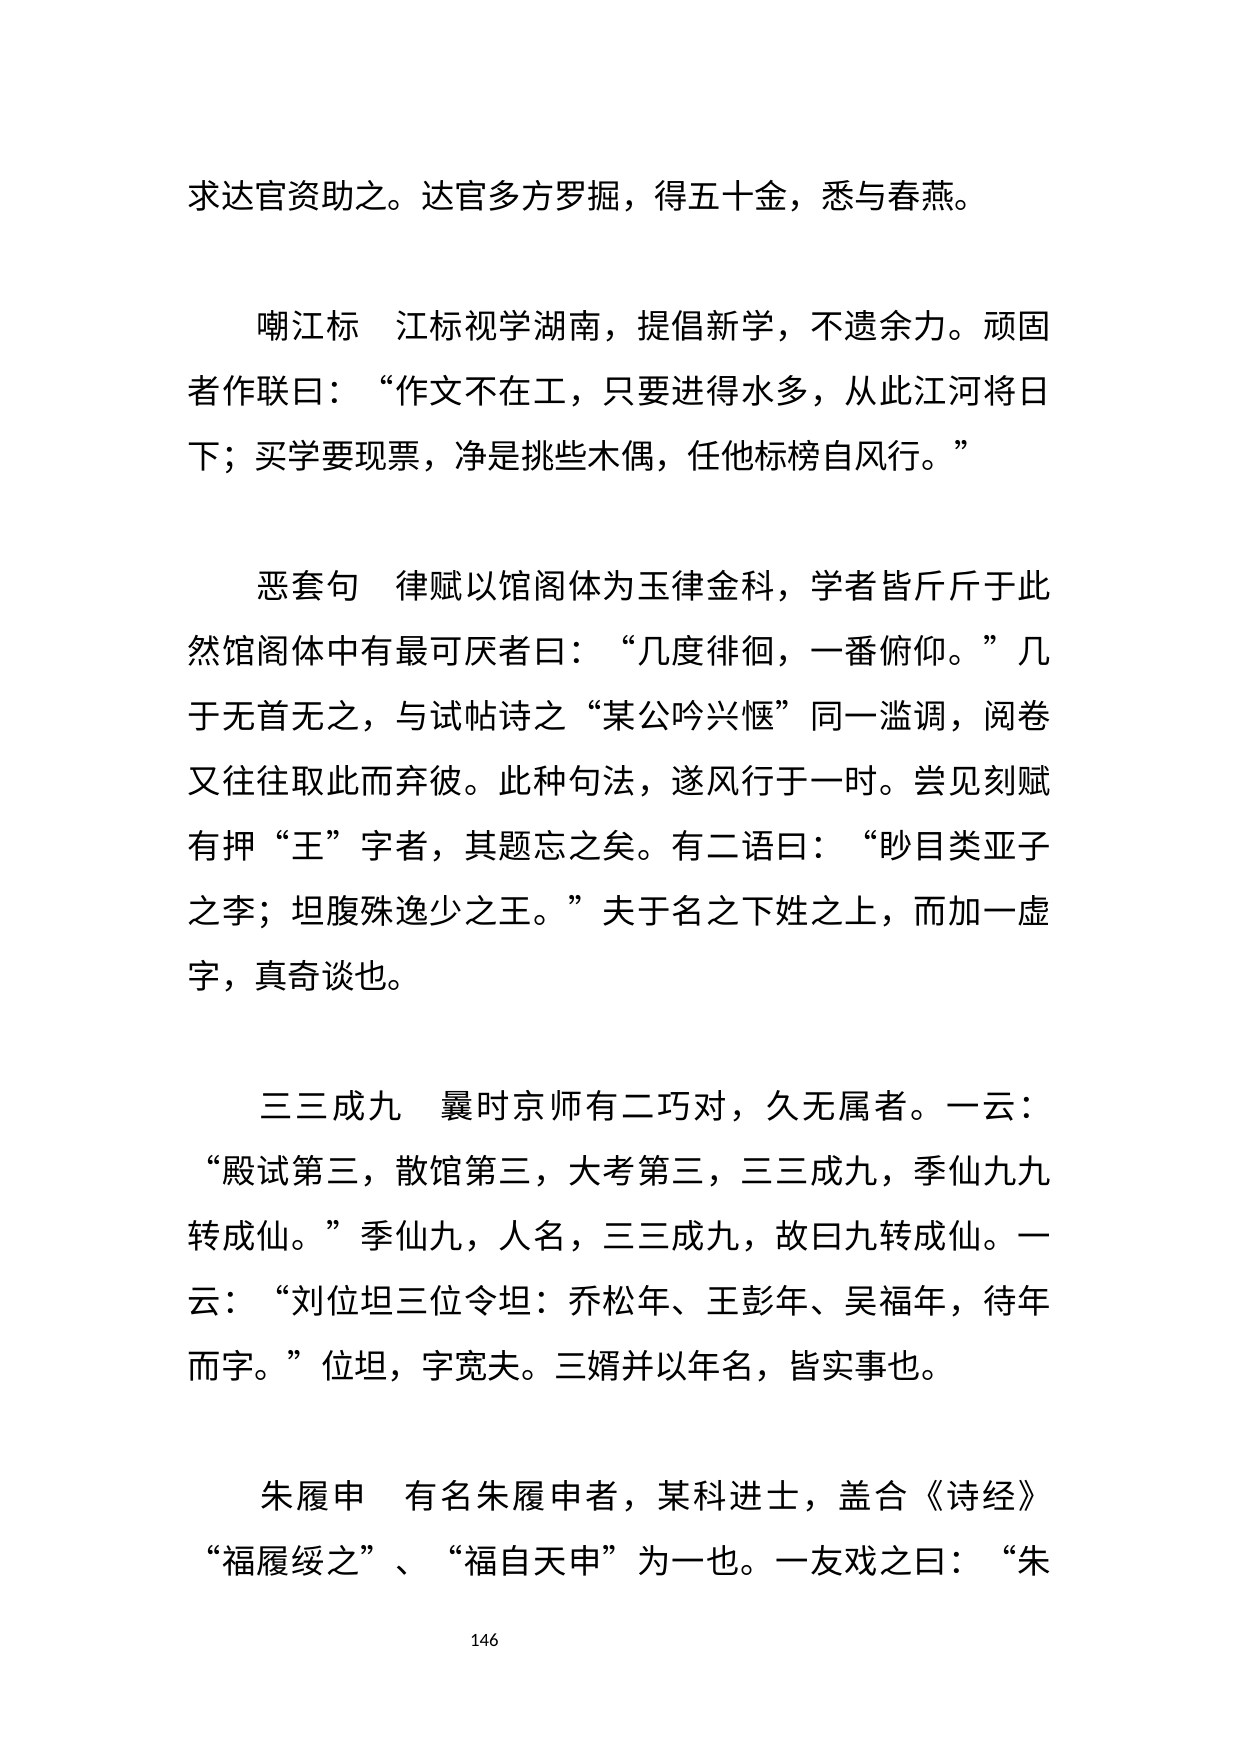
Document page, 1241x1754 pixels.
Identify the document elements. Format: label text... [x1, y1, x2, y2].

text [187, 1462, 1053, 1592]
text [187, 162, 1053, 227]
text 三三成九 曩时京师有二巧对，久无属者。一云：“殿试第三，散馆第三，大考第三，三三成九，季仙九九转成仙。”季仙九，人名，三三成九，故曰九转成仙。一云：“刘位坦三位令坦：乔松年、王彭年、吴福年，待年而字。”位坦，字宽夫。三婿并以年名，皆实事也。 [187, 1072, 1053, 1397]
text 恶套句 律赋以馆阁体为玉律金科，学者皆斤斤于此。然馆阁体中有最可厌者曰：“几度徘徊，一番俯仰。”几于无首无之，与试帖诗之“某公吟兴惬”同一滥调，阅卷又往往取此而弃彼。此种句法，遂风行于一时。尝见刻赋有押“王”字者，其题忘之矣。有二语曰：“眇目类亚子之李；坦腹殊逸少之王。”夫于名之下姓之上，而加一虚字，真奇谈也。 [187, 552, 1053, 1007]
text 嘲江标 江标视学湖南，提倡新学，不遗余力。顽固者作联曰：“作文不在工，只要进得水多，从此江河将日下；买学要现票，净是挑些木偶，任他标榜自风行。” [187, 292, 1053, 487]
